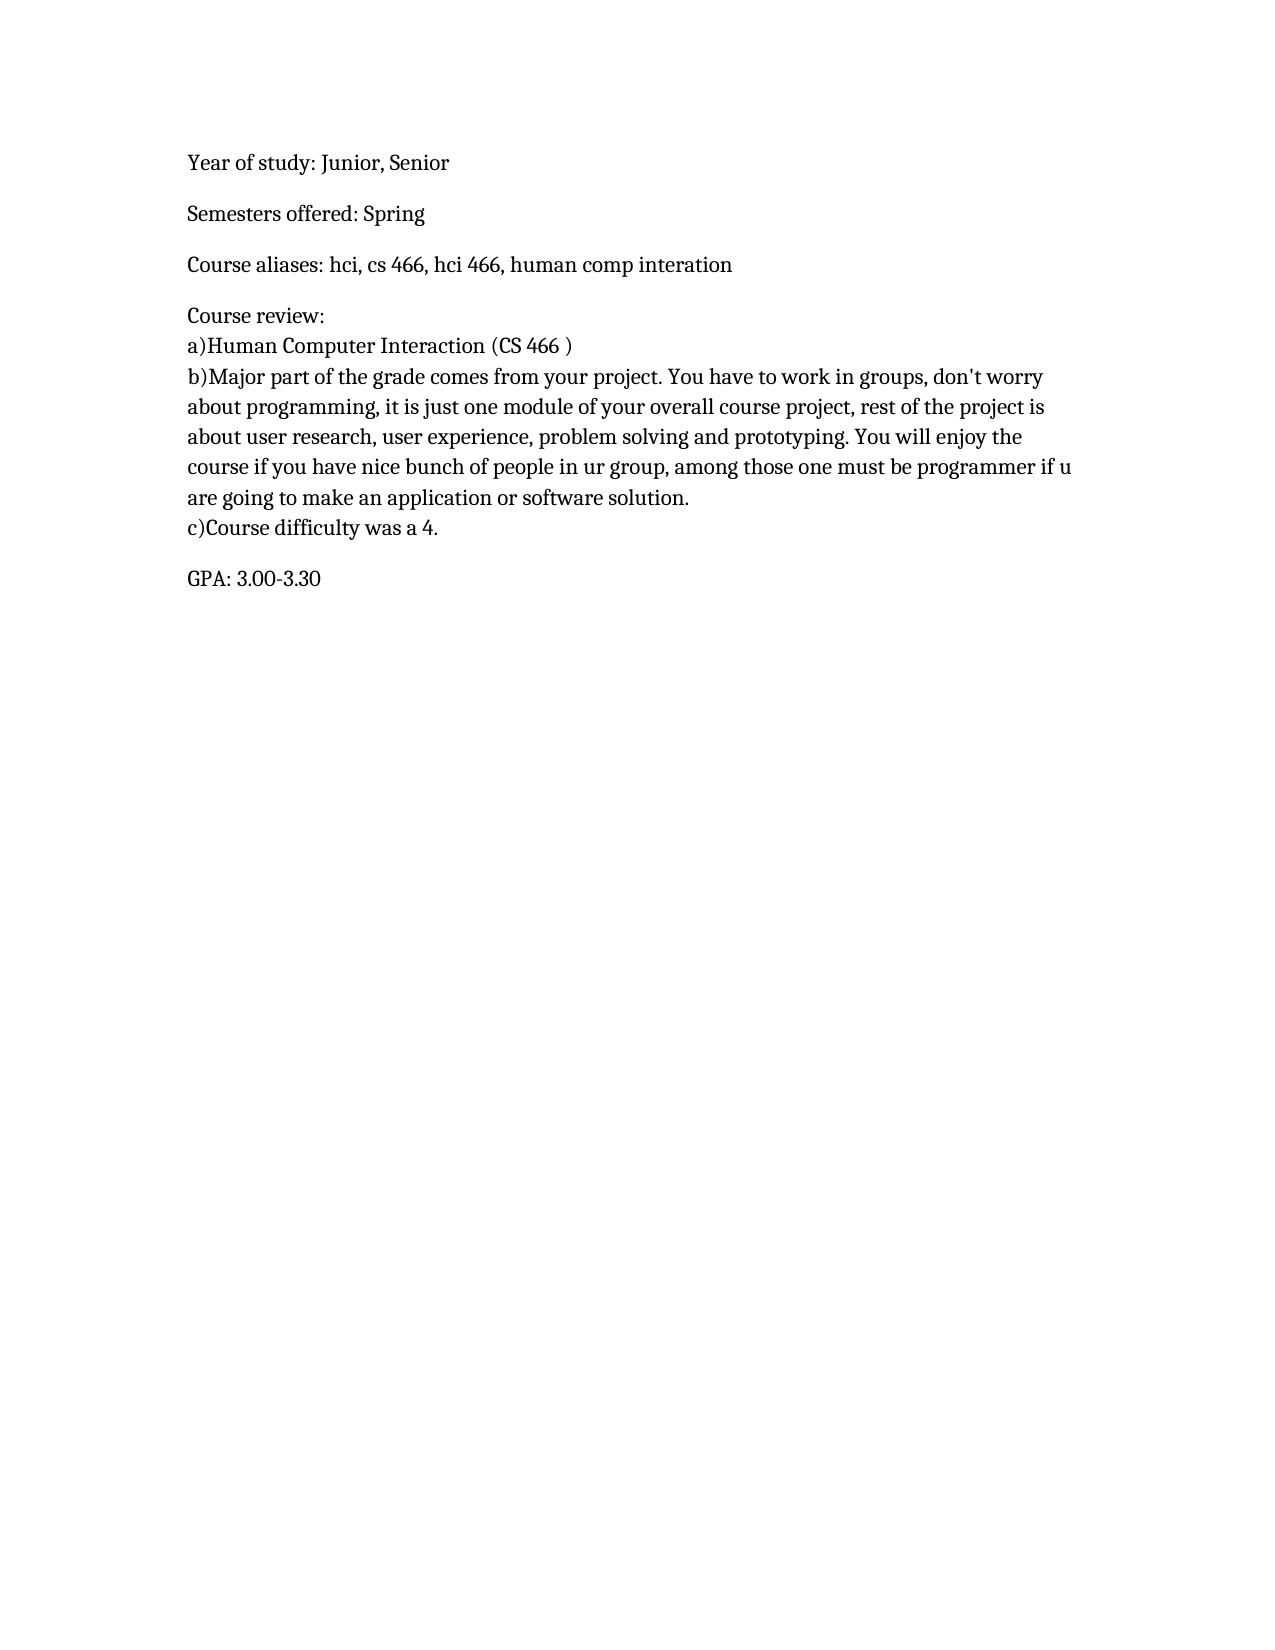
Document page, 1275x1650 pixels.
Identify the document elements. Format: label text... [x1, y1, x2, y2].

text Course review: a)Human Computer Interaction (CS 466 ) b)Major part of the grade comes from your project. You have to work in groups, don't worry about programming, it is just one module of your overall course project, rest of the project is about user research, user experience, problem solving and prototyping. You will enjoy the course if you have nice bunch of people in ur group, among those one must be programmer if u are going to make an application or software solution. c)Course difficulty was a 4. [187, 303, 1087, 541]
text GPA: 3.00-3.30 [187, 566, 1087, 592]
text Year of study: Junior, Senior [187, 150, 1087, 176]
text Course aliases: hci, cs 466, hci 466, human comp interation [187, 252, 1087, 278]
text Semesters offered: Spring [187, 201, 1087, 227]
